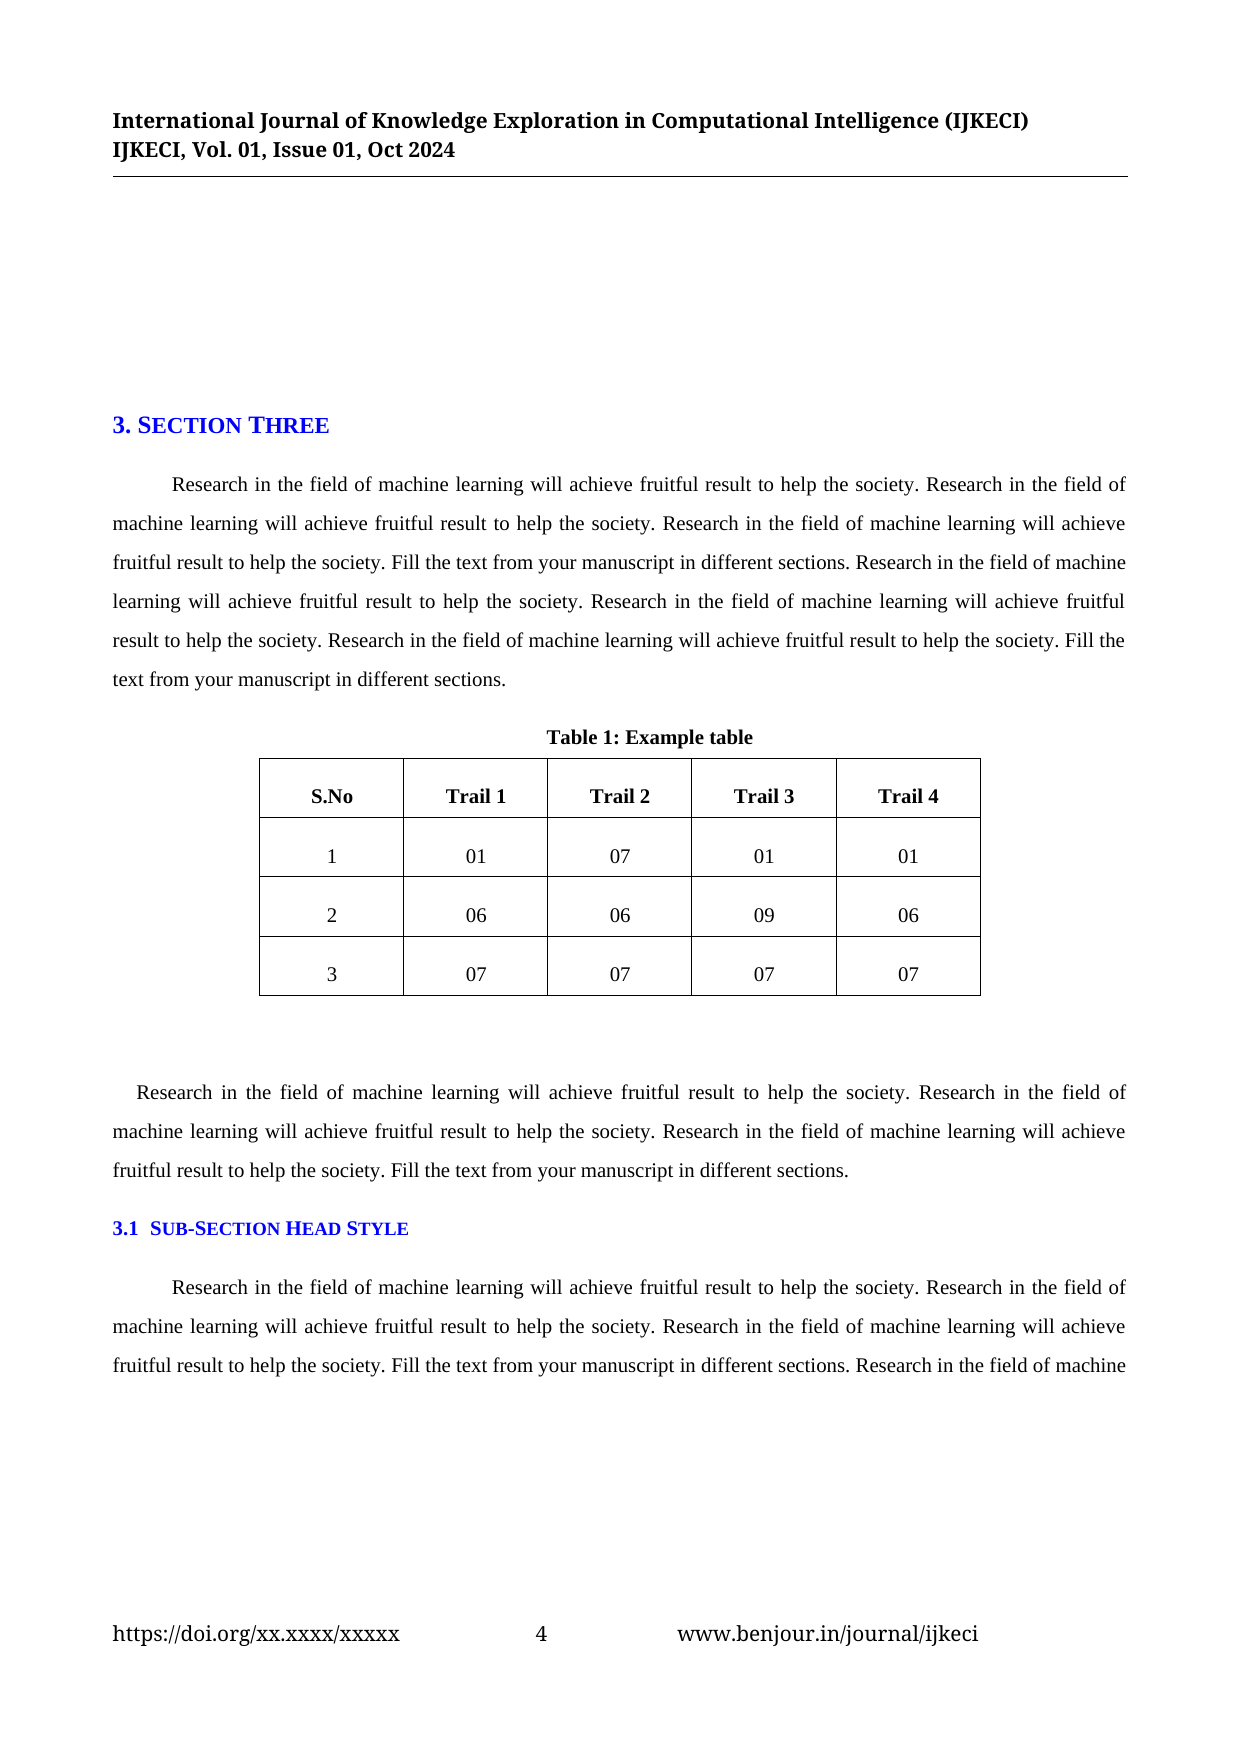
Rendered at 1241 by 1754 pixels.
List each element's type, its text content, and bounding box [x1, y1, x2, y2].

table_cell 1 [260, 818, 403, 876]
table_header Trail 1 [404, 759, 547, 817]
table_header Trail 3 [692, 759, 836, 817]
table_header Trail 4 [837, 759, 980, 817]
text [112, 1270, 1128, 1382]
table_cell 07 [404, 937, 547, 995]
text Research in the field of machine learning will achieve fruitful result to help the society. Research in the field of machine learning will achieve fruitful result to help the society. Research in the field of machine learning will achieve fruitful result to help the society. Fill the text from your manuscript in different sections. [112, 1075, 1128, 1187]
text 3. SECTION THREE [112, 408, 1128, 442]
list SUB-SECTION HEAD STYLE [112, 1211, 1128, 1245]
table_cell 01 [404, 818, 547, 876]
table_cell 09 [692, 877, 836, 936]
table_header Trail 2 [548, 759, 691, 817]
table_cell 06 [837, 877, 980, 936]
table_cell 07 [837, 937, 980, 995]
table_cell 07 [548, 937, 691, 995]
table_cell 07 [692, 937, 836, 995]
table_cell 01 [837, 818, 980, 876]
table_cell 3 [260, 937, 403, 995]
table_cell 06 [404, 877, 547, 936]
table_cell 2 [260, 877, 403, 936]
table_header S.No [260, 759, 403, 817]
text Table 1: Example table [112, 720, 1128, 754]
table_cell 06 [548, 877, 691, 936]
table_cell 07 [548, 818, 691, 876]
table_cell 01 [692, 818, 836, 876]
